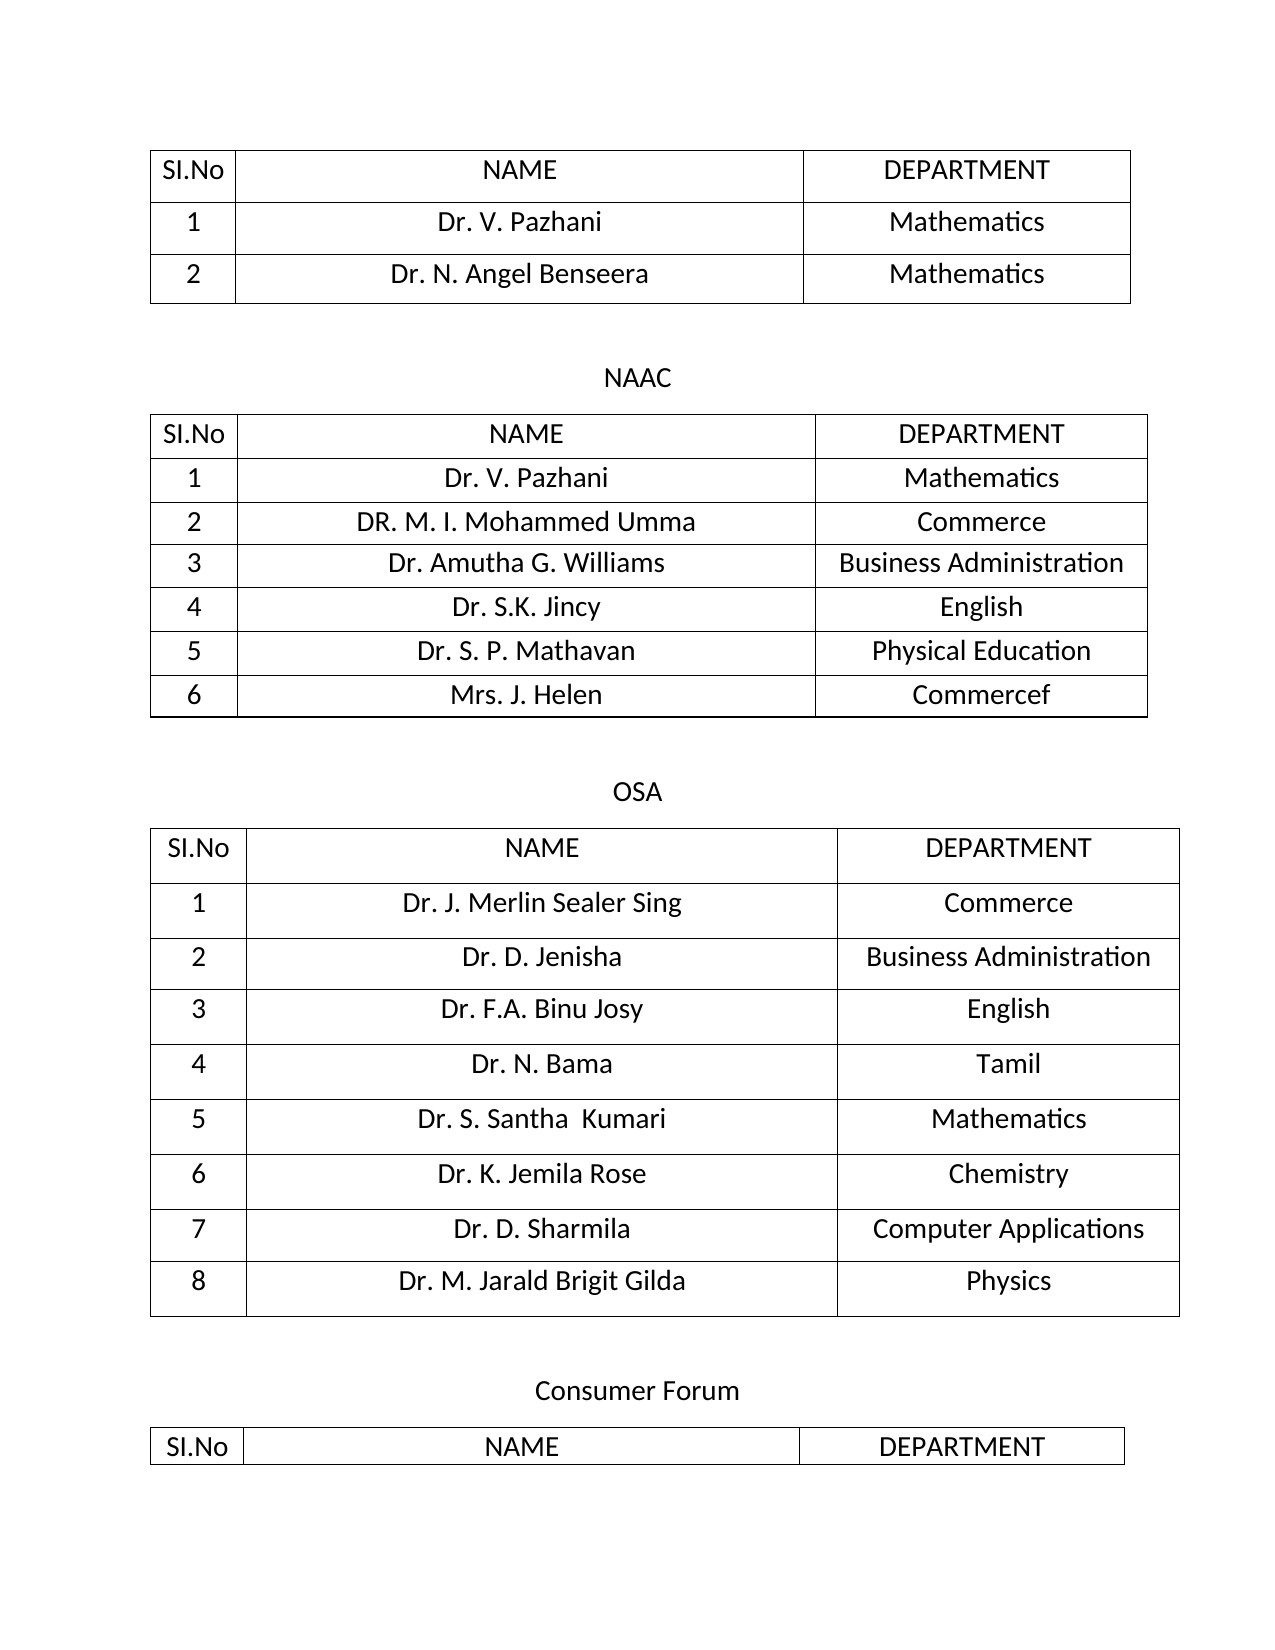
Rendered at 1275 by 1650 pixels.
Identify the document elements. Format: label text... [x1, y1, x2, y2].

table_header SI.No [151, 151, 235, 202]
table_cell Mathematics [804, 203, 1130, 254]
table_header NAME [247, 829, 837, 883]
table_header DEPARTMENT [838, 829, 1179, 883]
table_cell Dr. N. Bama [247, 1045, 837, 1099]
table_cell Commerce [816, 503, 1147, 543]
table_cell Mathematics [804, 255, 1130, 303]
table_header DEPARTMENT [816, 415, 1147, 458]
table_cell 4 [151, 1045, 246, 1099]
table_cell 6 [151, 1155, 246, 1209]
table_cell Dr. S. Santha Kumari [247, 1100, 837, 1154]
table_header DEPARTMENT [804, 151, 1130, 202]
table_cell 5 [151, 632, 237, 675]
table_cell Mathematics [838, 1100, 1179, 1154]
table_cell Tamil [838, 1045, 1179, 1099]
table_cell 2 [151, 255, 235, 303]
table_cell Business Administration [816, 545, 1147, 587]
table_cell 2 [151, 939, 246, 989]
table_header SI.No [151, 1428, 243, 1463]
table_cell Dr. K. Jemila Rose [247, 1155, 837, 1209]
table_cell Dr. N. Angel Benseera [236, 255, 803, 303]
table_cell Commerce [838, 884, 1179, 937]
table_cell 2 [151, 503, 237, 543]
table_cell Mrs. J. Helen [238, 676, 815, 716]
table_header NAME [244, 1428, 799, 1463]
table_cell Dr. M. Jarald Brigit Gilda [247, 1262, 837, 1316]
table_header SI.No [151, 415, 237, 458]
table_cell Mathematics [816, 459, 1147, 502]
table_cell 1 [151, 203, 235, 254]
table_cell Business Administration [838, 939, 1179, 989]
table_cell 1 [151, 459, 237, 502]
table_cell 5 [151, 1100, 246, 1154]
table_cell Dr. F.A. Binu Josy [247, 990, 837, 1044]
table_header NAME [236, 151, 803, 202]
table_cell 6 [151, 676, 237, 716]
table_cell Dr. D. Jenisha [247, 939, 837, 989]
text OSA [150, 773, 1125, 808]
table_cell Computer Applications [838, 1210, 1179, 1261]
table_cell Chemistry [838, 1155, 1179, 1209]
table_cell 1 [151, 884, 246, 937]
table_cell Dr. J. Merlin Sealer Sing [247, 884, 837, 937]
table_header SI.No [151, 829, 246, 883]
table_cell DR. M. I. Mohammed Umma [238, 503, 815, 543]
table_cell Physical Education [816, 632, 1147, 675]
table_header NAME [238, 415, 815, 458]
table_cell 4 [151, 588, 237, 631]
table_cell Dr. S. P. Mathavan [238, 632, 815, 675]
table_cell Dr. Amutha G. Williams [238, 545, 815, 587]
table_cell Commercef [816, 676, 1147, 716]
table_cell English [838, 990, 1179, 1044]
table_cell Dr. S.K. Jincy [238, 588, 815, 631]
table_cell Dr. V. Pazhani [236, 203, 803, 254]
table_cell 3 [151, 990, 246, 1044]
table_cell Dr. V. Pazhani [238, 459, 815, 502]
table_cell 7 [151, 1210, 246, 1261]
table_cell Physics [838, 1262, 1179, 1316]
table_cell 8 [151, 1262, 246, 1316]
table_header DEPARTMENT [800, 1428, 1124, 1463]
table_cell English [816, 588, 1147, 631]
text Consumer Forum [150, 1372, 1125, 1407]
table_cell 3 [151, 545, 237, 587]
table_cell Dr. D. Sharmila [247, 1210, 837, 1261]
text NAAC [150, 359, 1125, 395]
